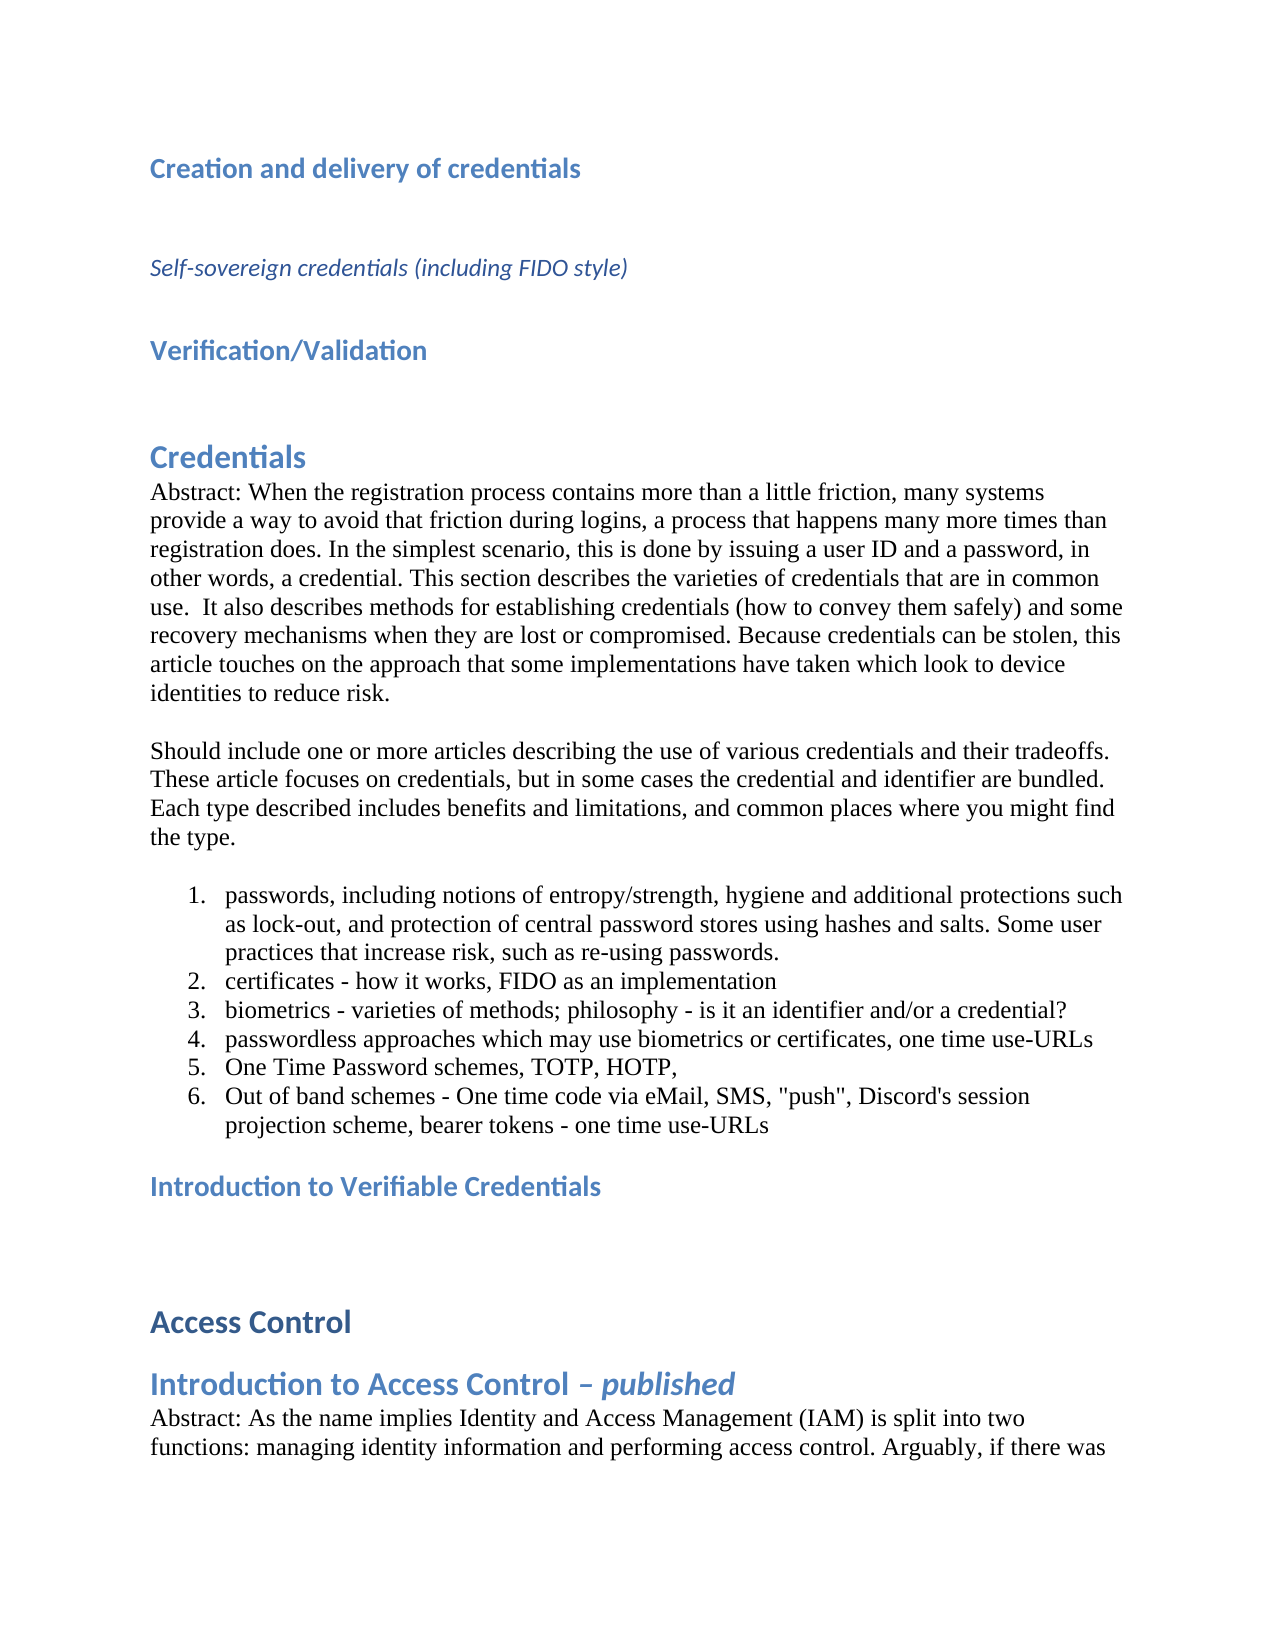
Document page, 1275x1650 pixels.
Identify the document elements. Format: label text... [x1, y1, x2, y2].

subtitle Introduction to Verifiable Credentials [150, 1168, 1125, 1203]
list certificates - how it works, FIDO as an implementation [187, 966, 1125, 995]
text Should include one or more articles describing the use of various credentials and their tradeoffs. These article focuses on credentials, but in some cases the credential and identifier are bundled. Each type described includes benefits and limitations, and common places where you might find the type. [150, 736, 1125, 851]
subtitle Self-sovereign credentials (including FIDO style) [150, 252, 1125, 282]
list passwords, including notions of entropy/strength, hygiene and additional protections such as lock-out, and protection of central password stores using hashes and salts. Some user practices that increase risk, such as re-using passwords. [187, 880, 1125, 966]
subtitle Introduction to Access Control – published [150, 1363, 1125, 1403]
subtitle Access Control [150, 1301, 1125, 1342]
list Out of band schemes - One time code via eMail, SMS, "push", Discord's session projection scheme, bearer tokens - one time use-URLs [187, 1081, 1125, 1139]
subtitle Credentials [150, 436, 1125, 477]
list One Time Password schemes, TOTP, HOTP, [187, 1052, 1125, 1081]
subtitle Creation and delivery of credentials [150, 150, 1125, 186]
text Abstract: When the registration process contains more than a little friction, many systems provide a way to avoid that friction during logins, a process that happens many more times than registration does. In the simplest scenario, this is done by issuing a user ID and a password, in other words, a credential. This section describes the varieties of credentials that are in common use. It also describes methods for establishing credentials (how to convey them safely) and some recovery mechanisms when they are lost or compromised. Because credentials can be stolen, this article touches on the approach that some implementations have taken which look to device identities to reduce risk. [150, 477, 1125, 707]
subtitle Verification/Validation [150, 332, 1125, 368]
list passwordless approaches which may use biometrics or certificates, one time use-URLs [187, 1024, 1125, 1052]
list biometrics - varieties of methods; philosophy - is it an identifier and/or a credential? [187, 995, 1125, 1024]
